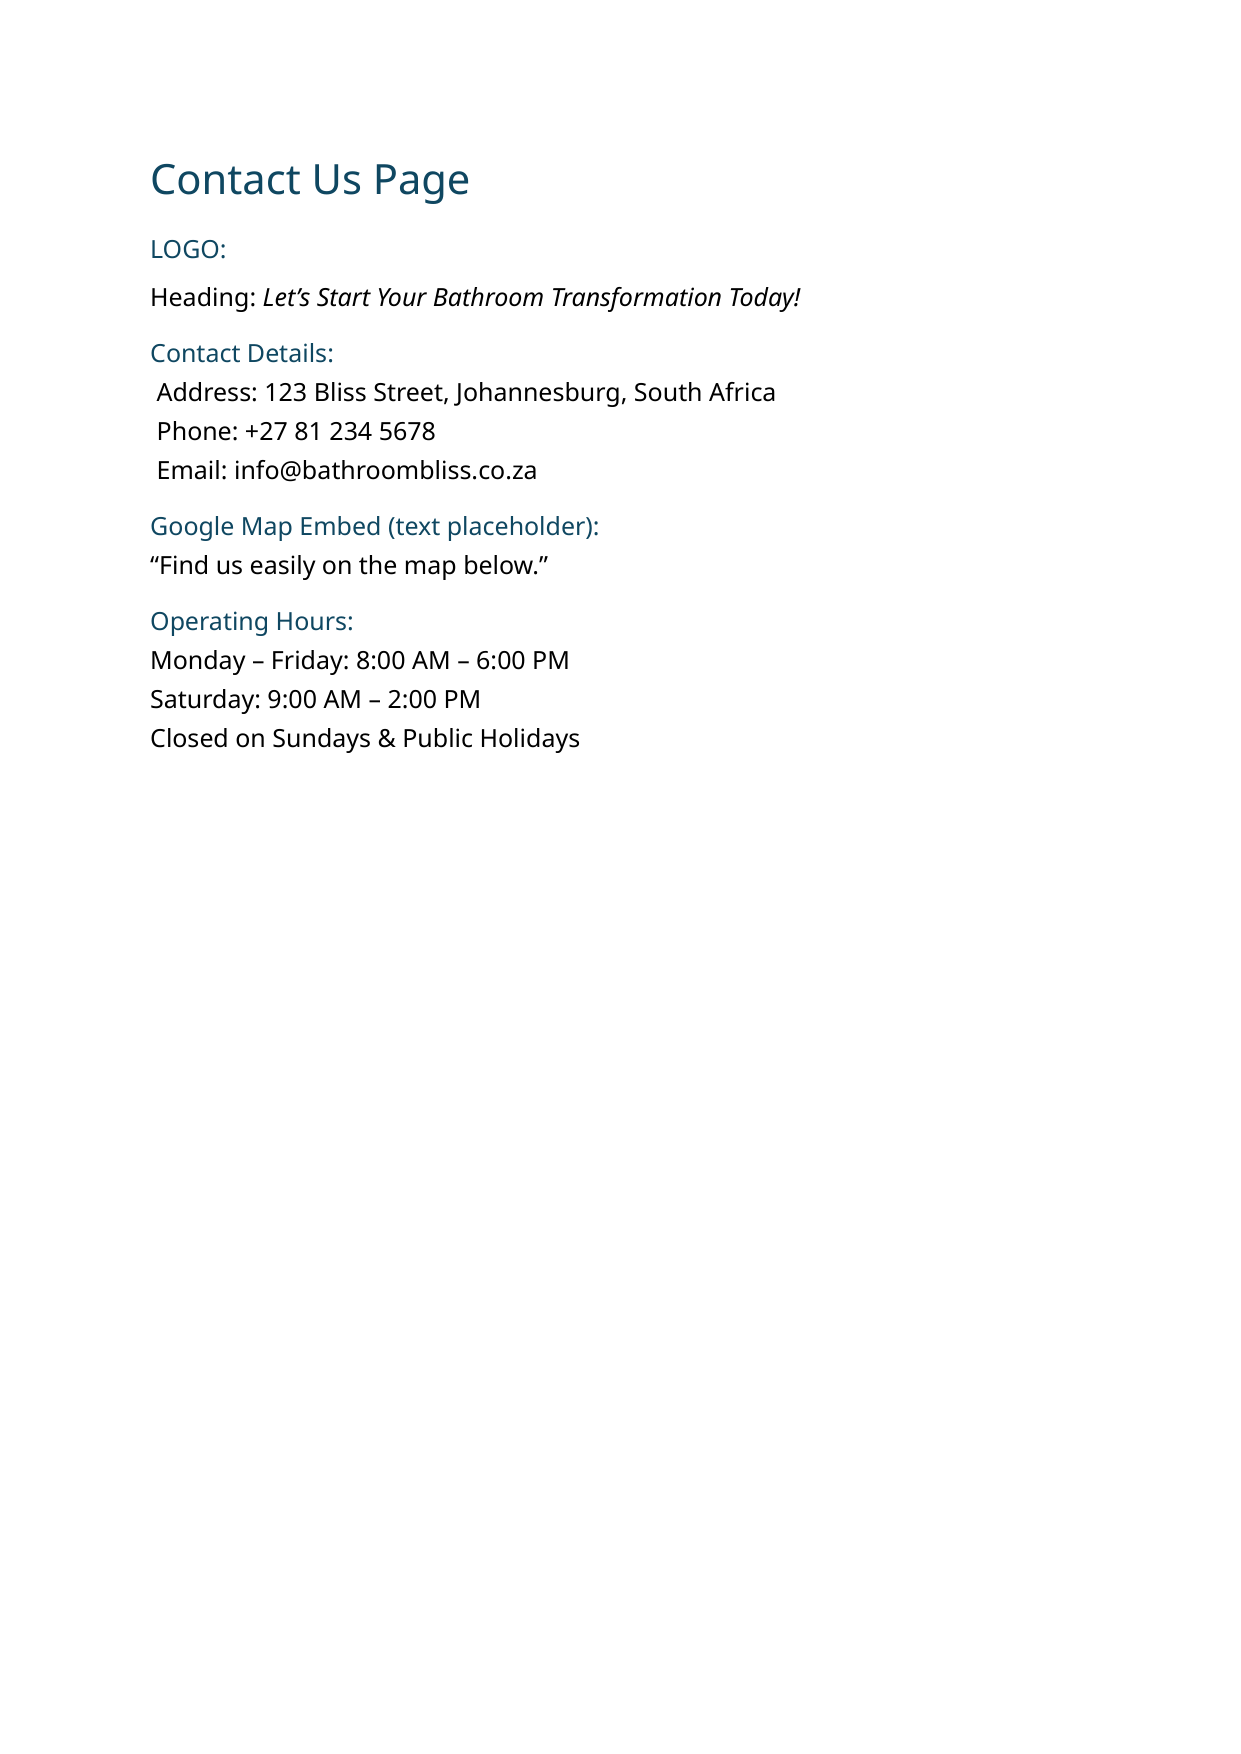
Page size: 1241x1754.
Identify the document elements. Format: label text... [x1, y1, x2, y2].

text Operating Hours: Monday – Friday: 8:00 AM – 6:00 PM Saturday: 9:00 AM – 2:00 PM Closed on Sundays & Public Holidays [150, 603, 1090, 755]
subtitle LOGO: [150, 232, 1090, 266]
subtitle Contact Us Page [150, 150, 1090, 207]
text Heading: Let’s Start Your Bathroom Transformation Today! [150, 279, 1090, 313]
text Contact Details: Address: 123 Bliss Street, Johannesburg, South Africa Phone: +27 81 234 5678 Email: info@bathroombliss.co.za [150, 335, 1090, 487]
text Google Map Embed (text placeholder): “Find us easily on the map below.” [150, 508, 1090, 582]
